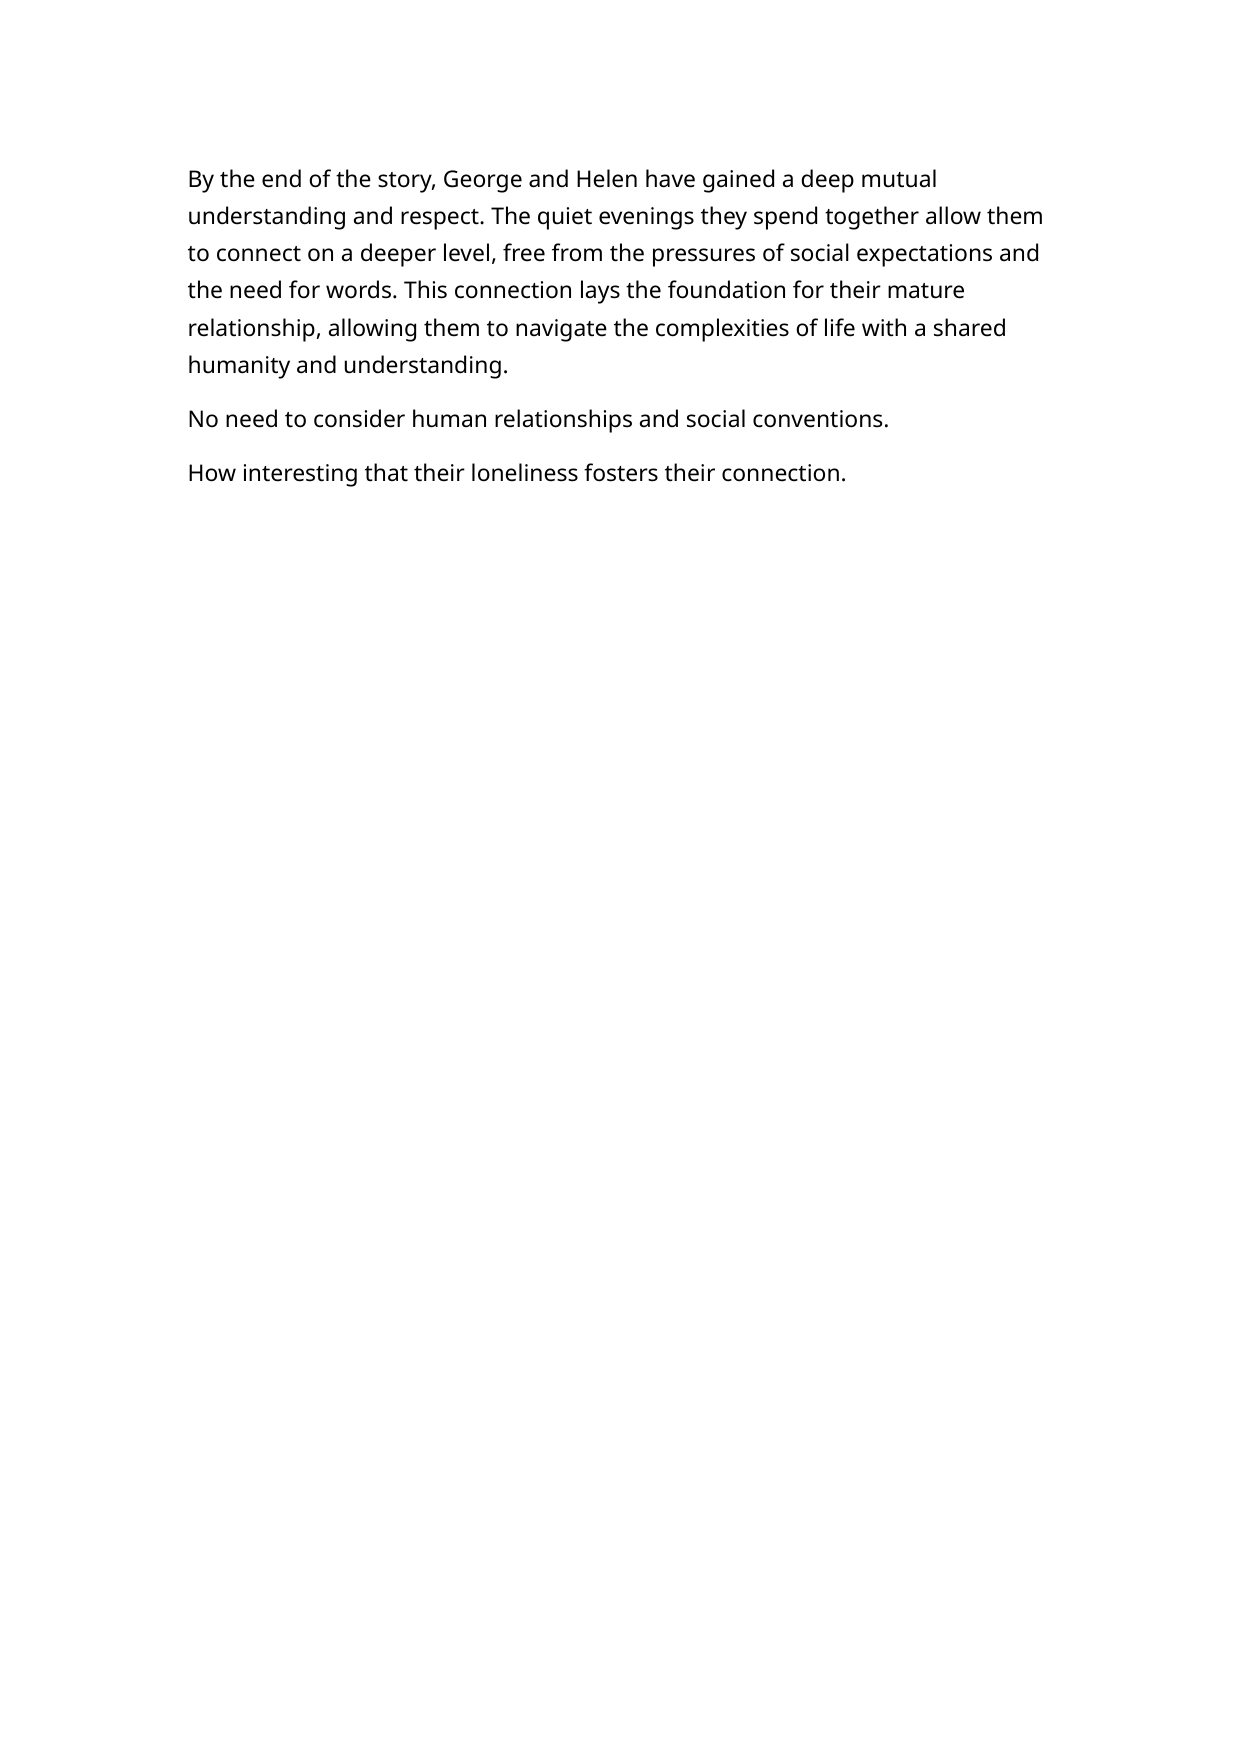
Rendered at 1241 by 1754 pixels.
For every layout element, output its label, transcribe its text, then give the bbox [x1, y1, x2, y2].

text How interesting that their loneliness fosters their connection. [187, 456, 1053, 489]
text By the end of the story, George and Helen have gained a deep mutual understanding and respect. The quiet evenings they spend together allow them to connect on a deeper level, free from the pressures of social expectations and the need for words. This connection lays the foundation for their mature relationship, allowing them to navigate the complexities of life with a shared humanity and understanding. [187, 162, 1053, 381]
text No need to consider human relationships and social conventions. [187, 402, 1053, 435]
